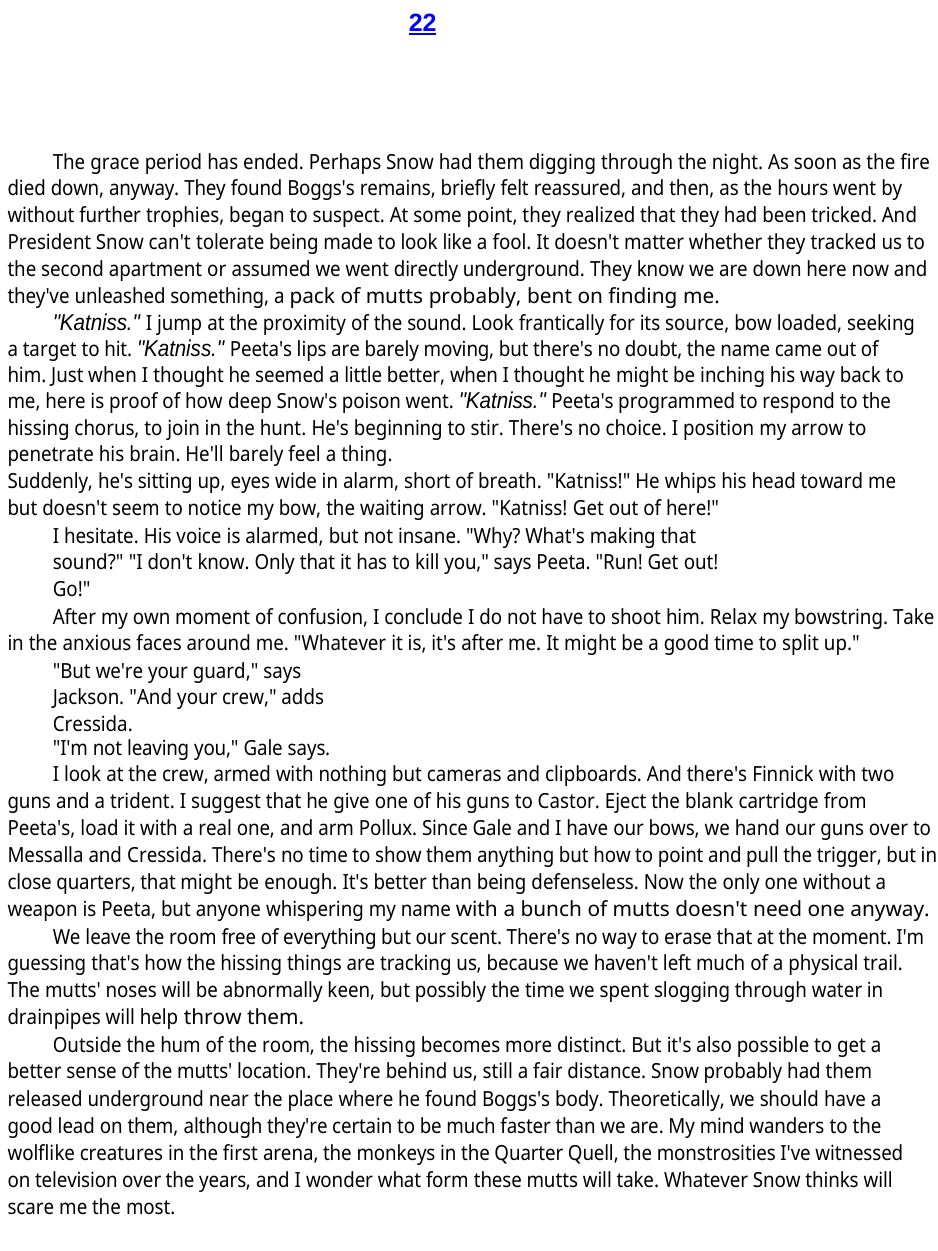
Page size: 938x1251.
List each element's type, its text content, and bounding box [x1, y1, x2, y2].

text "I'm not leaving you," Gale says. [53, 738, 937, 760]
text I look at the crew, armed with nothing but cameras and clipboards. And there's Finnick with two guns and a trident. I suggest that he give one of his guns to Castor. Eject the blank cartridge from Peeta's, load it with a real one, and arm Pollux. Since Gale and I have our bows, we hand our guns over to Messalla and Cressida. There's no time to show them anything but how to point and pull the trigger, but in close quarters, that might be enough. It's better than being defenseless. Now the only one without a weapon is Peeta, but anyone whispering my name with a bunch of mutts doesn't need one anyway. [7, 760, 937, 923]
subtitle 22 [237, 8, 607, 37]
text After my own moment of confusion, I conclude I do not have to shoot him. Relax my bowstring. Take in the anxious faces around me. "Whatever it is, it's after me. It might be a good time to split up." [7, 603, 937, 657]
text I hesitate. His voice is alarmed, but not insane. "Why? What's making that sound?" "I don't know. Only that it has to kill you," says Peeta. "Run! Get out! Go!" [53, 521, 735, 603]
text The grace period has ended. Perhaps Snow had them digging through the night. As soon as the fire died down, anyway. They found Boggs's remains, briefly felt reassured, and then, as the hours went by without further trophies, began to suspect. At some point, they realized that they had been tricked. And President Snow can't tolerate being made to look like a fool. It doesn't matter whether they tracked us to the second apartment or assumed we went directly underground. They know we are down here now and they've unleashed something, a pack of mutts probably, bent on finding me. [7, 148, 937, 310]
text Suddenly, he's sitting up, eyes wide in alarm, short of breath. "Katniss!" He whips his head toward me but doesn't seem to notice my bow, the waiting arrow. "Katniss! Get out of here!" [7, 467, 922, 521]
text "But we're your guard," says Jackson. "And your crew," adds Cressida. [53, 657, 364, 738]
text Outside the hum of the room, the hissing becomes more distinct. But it's also possible to get a better sense of the mutts' location. They're behind us, still a fair distance. Snow probably had them released underground near the place where he found Boggs's body. Theoretically, we should have a good lead on them, although they're certain to be much faster than we are. My mind wanders to the wolflike creatures in the first arena, the monkeys in the Quarter Quell, the monstrosities I've witnessed on television over the years, and I wonder what form these mutts will take. Whatever Snow thinks will scare me the most. [7, 1031, 929, 1221]
text We leave the room free of everything but our scent. There's no way to erase that at the moment. I'm guessing that's how the hissing things are tracking us, because we haven't left much of a physical trail. The mutts' noses will be abnormally keen, but possibly the time we spent slogging through water in drainpipes will help throw them. [7, 923, 937, 1031]
text "Katniss." I jump at the proximity of the sound. Look frantically for its source, bow loaded, seeking a target to hit. "Katniss." Peeta's lips are barely moving, but there's no doubt, the name came out of him. Just when I thought he seemed a little better, when I thought he might be inching his way back to me, here is proof of how deep Snow's poison went. "Katniss." Peeta's programmed to respond to the hissing chorus, to join in the hunt. He's beginning to stir. There's no choice. I position my arrow to penetrate his brain. He'll barely feel a thing. [7, 310, 921, 467]
